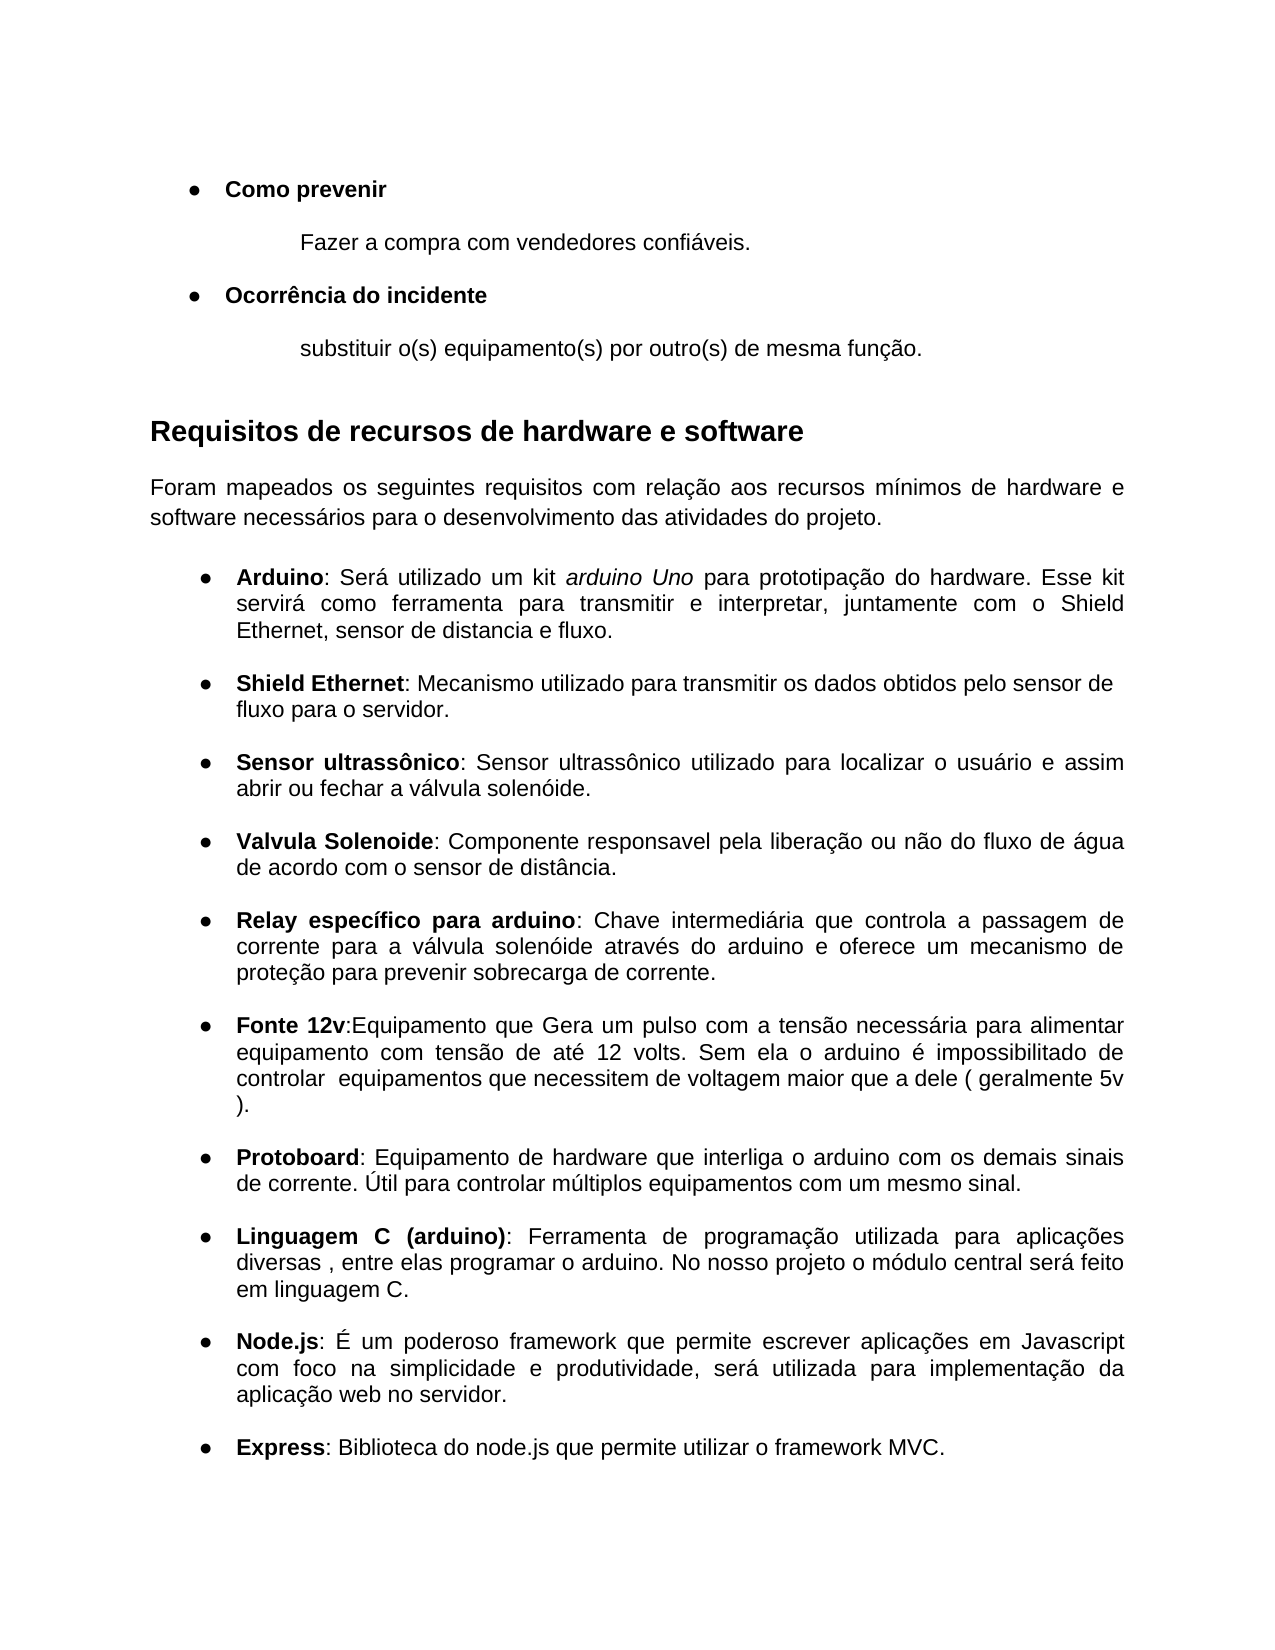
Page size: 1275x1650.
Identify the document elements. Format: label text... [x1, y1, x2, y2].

list Linguagem C (arduino): Ferramenta de programação utilizada para aplicações diversas , entre elas programar o arduino. No nosso projeto o módulo central será feito em linguagem C. [198, 1223, 1125, 1302]
list Protoboard: Equipamento de hardware que interliga o arduino com os demais sinais de corrente. Útil para controlar múltiplos equipamentos com um mesmo sinal. [198, 1144, 1125, 1197]
list Sensor ultrassônico: Sensor ultrassônico utilizado para localizar o usuário e assim abrir ou fechar a válvula solenóide. [198, 748, 1125, 801]
text Foram mapeados os seguintes requisitos com relação aos recursos mínimos de hardware e software necessários para o desenvolvimento das atividades do projeto. [150, 473, 1125, 530]
list Ocorrência do incidente [187, 282, 1125, 308]
text substituir o(s) equipamento(s) por outro(s) de mesma função. [225, 334, 1125, 361]
list Fonte 12v:Equipamento que Gera um pulso com a tensão necessária para alimentar equipamento com tensão de até 12 volts. Sem ela o arduino é impossibilitado de controlar equipamentos que necessitem de voltagem maior que a dele ( geralmente 5v ). [198, 1012, 1125, 1117]
list Shield Ethernet: Mecanismo utilizado para transmitir os dados obtidos pelo sensor de fluxo para o servidor. [198, 669, 1125, 722]
list Valvula Solenoide: Componente responsavel pela liberação ou não do fluxo de água de acordo com o sensor de distância. [198, 828, 1125, 880]
list Relay específico para arduino: Chave intermediária que controla a passagem de corrente para a válvula solenóide através do arduino e oferece um mecanismo de proteção para prevenir sobrecarga de corrente. [198, 907, 1125, 986]
list Arduino: Será utilizado um kit arduino Uno para prototipação do hardware. Esse kit servirá como ferramenta para transmitir e interpretar, juntamente com o Shield Ethernet, sensor de distancia e fluxo. [198, 564, 1125, 643]
text Requisitos de recursos de hardware e software [150, 413, 1125, 447]
list Como prevenir [187, 176, 1125, 203]
text Fazer a compra com vendedores confiáveis. [225, 229, 1125, 255]
list Express: Biblioteca do node.js que permite utilizar o framework MVC. [198, 1434, 1125, 1460]
